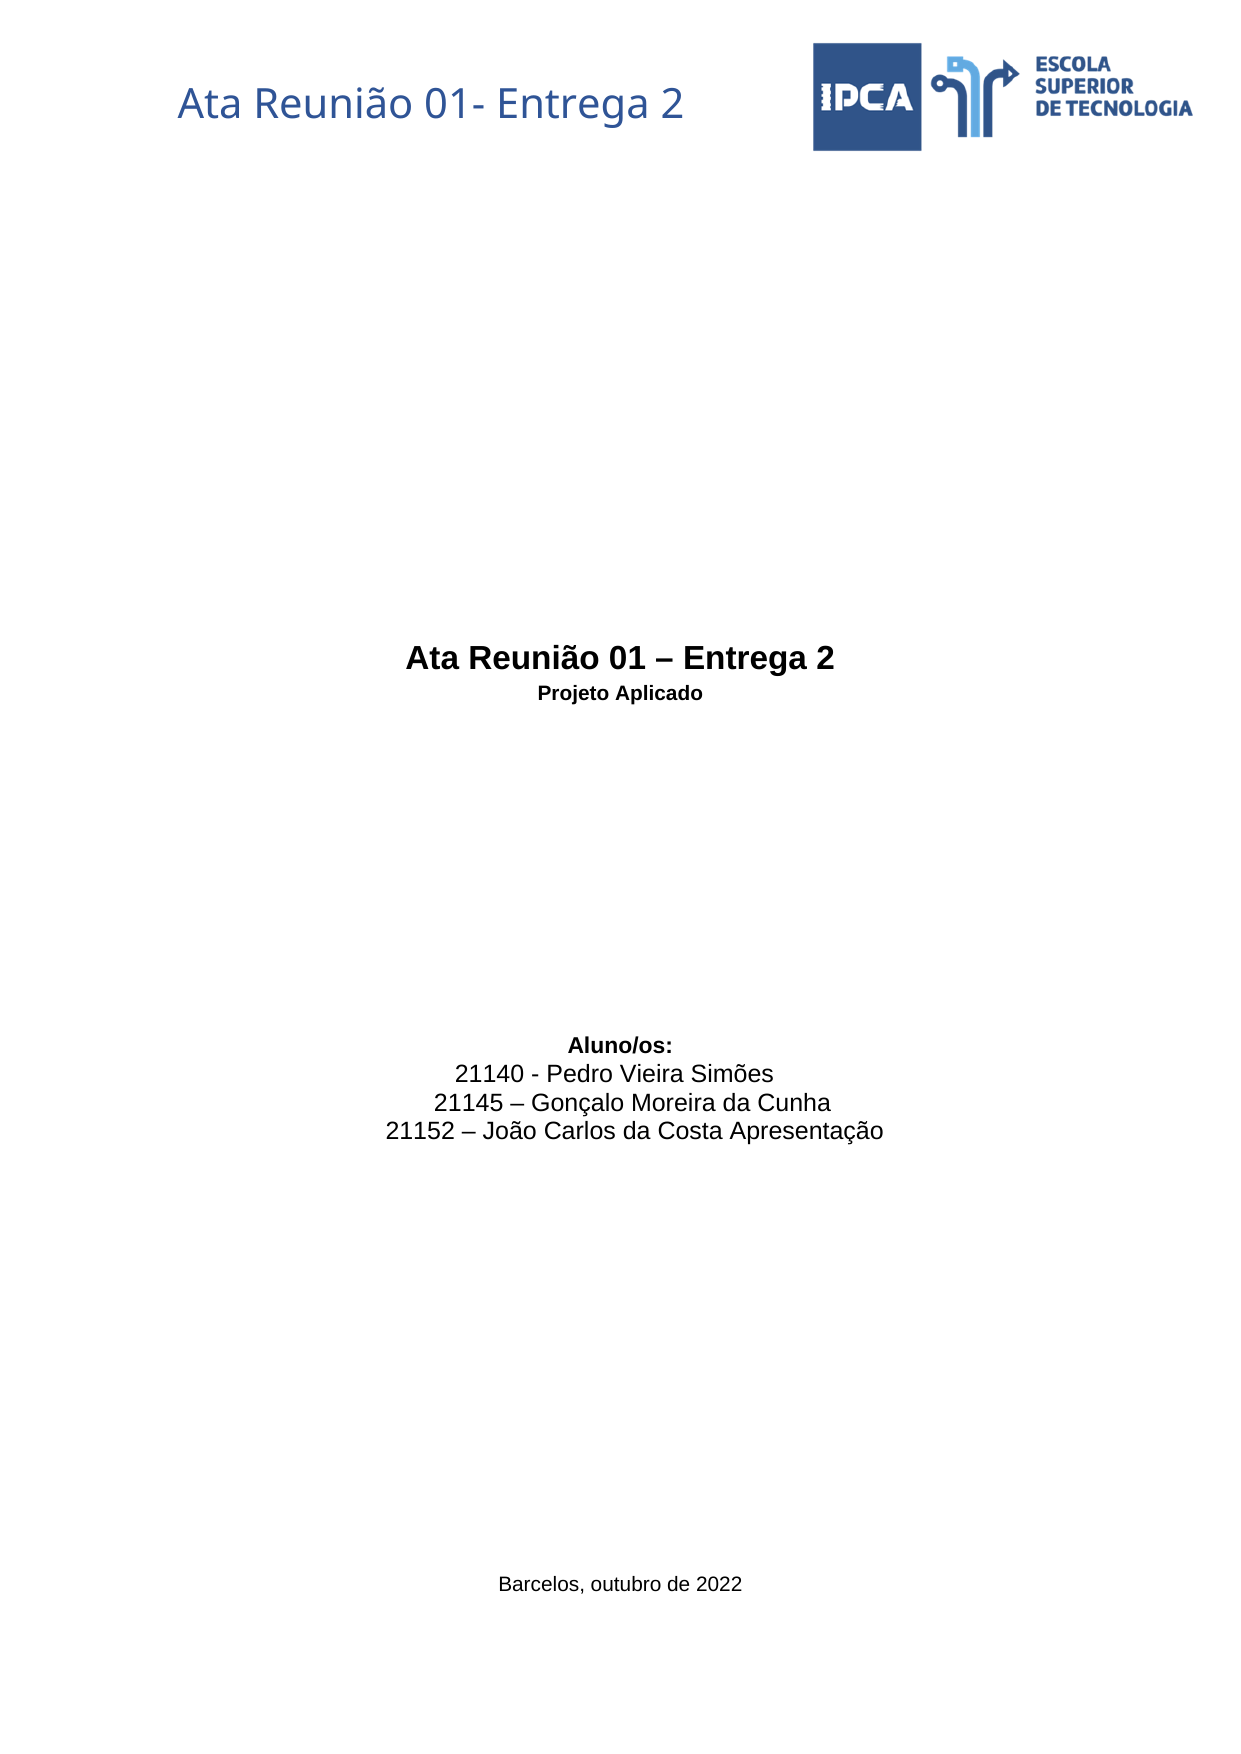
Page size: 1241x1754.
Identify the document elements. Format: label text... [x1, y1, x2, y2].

text 21152 – João Carlos da Costa Apresentação [177, 1116, 1063, 1145]
text Aluno/os: [177, 1032, 1063, 1059]
text 21145 – Gonçalo Moreira da Cunha [177, 1087, 1063, 1116]
text Ata Reunião 01 – Entrega 2 [177, 638, 1063, 676]
text 21140 - Pedro Vieira Simões [177, 1059, 1063, 1087]
text Projeto Aplicado [177, 676, 1063, 706]
picture [792, 0, 1213, 255]
text Barcelos, outubro de 2022 [177, 1571, 1063, 1595]
